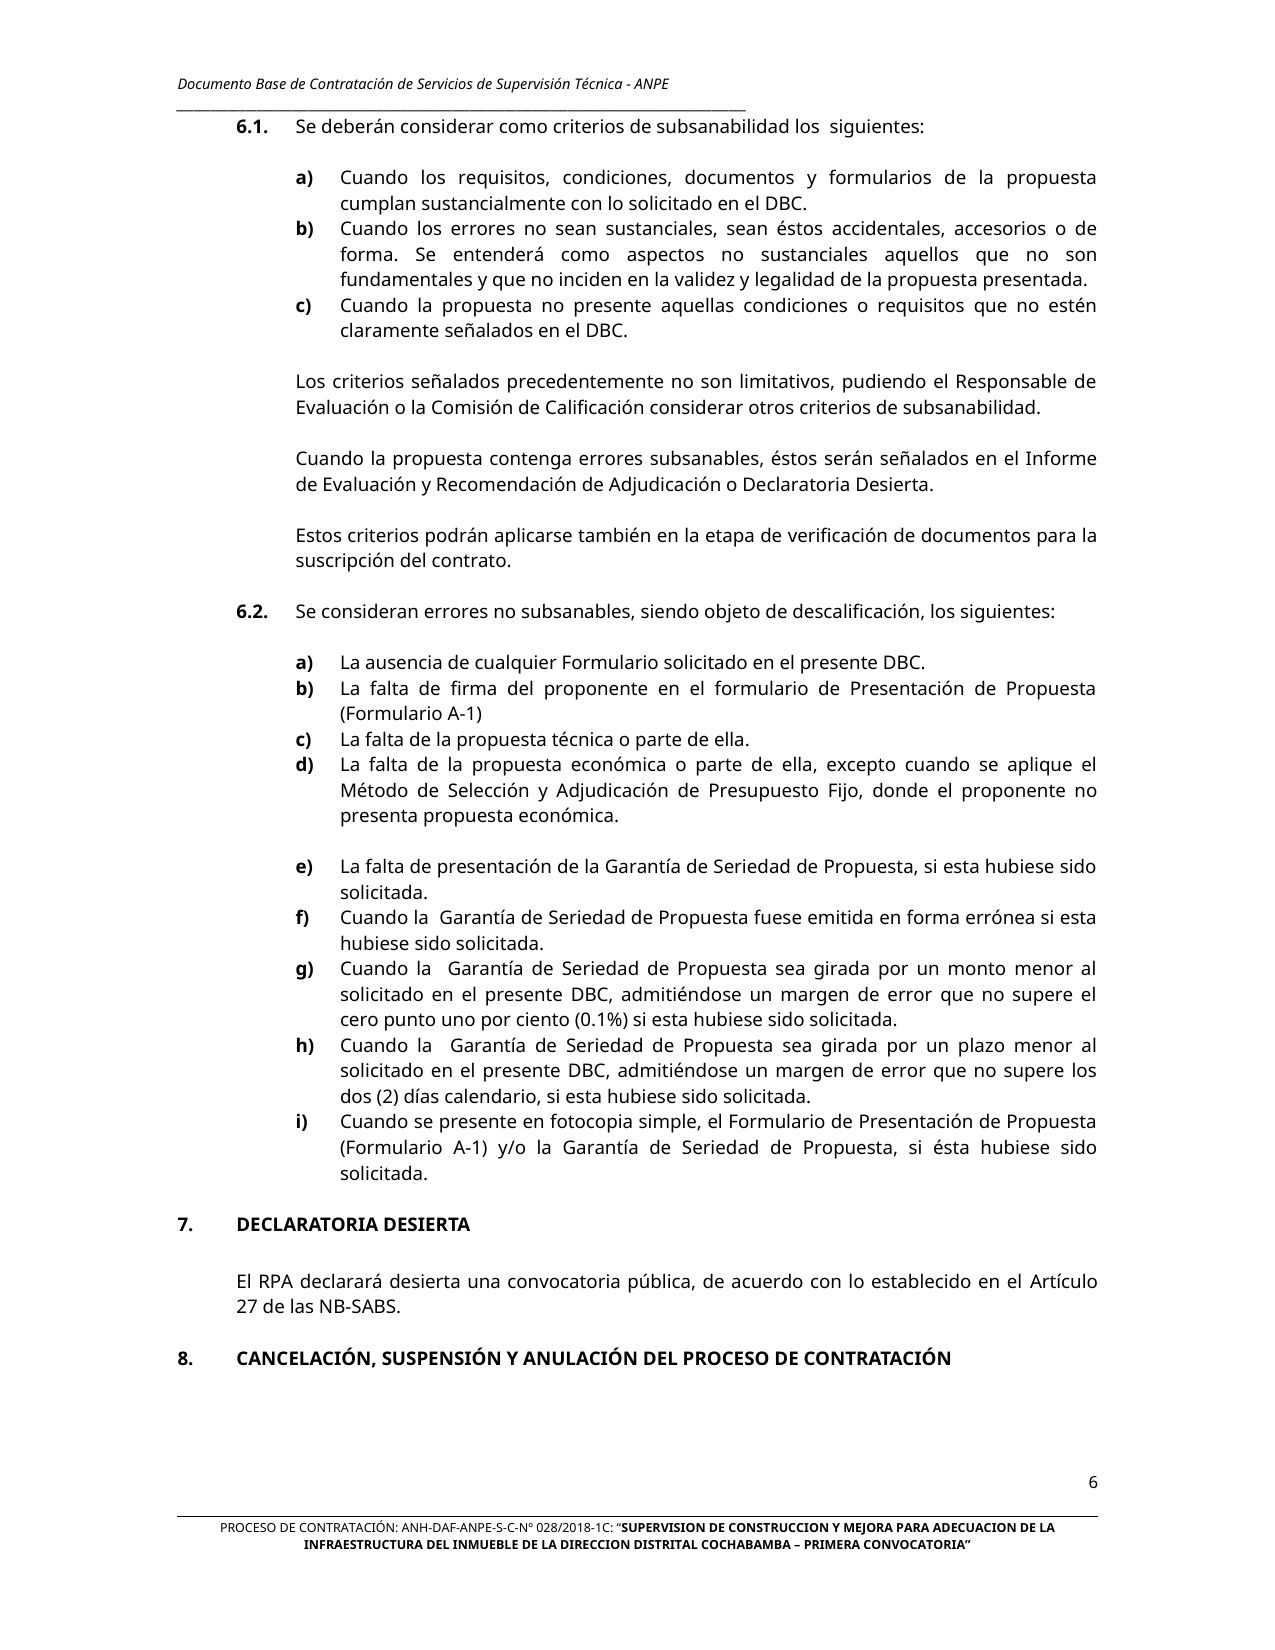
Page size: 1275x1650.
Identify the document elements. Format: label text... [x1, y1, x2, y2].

list Se consideran errores no subsanables, siendo objeto de descalificación, los siguientes: [236, 598, 1098, 624]
list Se deberán considerar como criterios de subsanabilidad los siguientes: [236, 113, 1098, 139]
title CANCELACIÓN, SUSPENSIÓN Y ANULACIÓN DEL PROCESO DE CONTRATACIÓN [177, 1345, 1098, 1370]
text Cuando la propuesta contenga errores subsanables, éstos serán señalados en el Informe de Evaluación y Recomendación de Adjudicación o Declaratoria Desierta. [295, 445, 1098, 496]
list Cuando la Garantía de Seriedad de Propuesta sea girada por un monto menor al solicitado en el presente DBC, admitiéndose un margen de error que no supere el cero punto uno por ciento (0.1%) si esta hubiese sido solicitada. [295, 956, 1098, 1032]
list Cuando la Garantía de Seriedad de Propuesta sea girada por un plazo menor al solicitado en el presente DBC, admitiéndose un margen de error que no supere los dos (2) días calendario, si esta hubiese sido solicitada. [295, 1032, 1098, 1109]
text Estos criterios podrán aplicarse también en la etapa de verificación de documentos para la suscripción del contrato. [295, 522, 1098, 573]
list La falta de firma del proponente en el formulario de Presentación de Propuesta (Formulario A-1) [295, 675, 1098, 726]
list Cuando la Garantía de Seriedad de Propuesta fuese emitida en forma errónea si esta hubiese sido solicitada. [295, 905, 1098, 956]
list La falta de presentación de la Garantía de Seriedad de Propuesta, si esta hubiese sido solicitada. [295, 854, 1098, 905]
list Cuando los requisitos, condiciones, documentos y formularios de la propuesta cumplan sustancialmente con lo solicitado en el DBC. [295, 164, 1098, 216]
list La falta de la propuesta económica o parte de ella, excepto cuando se aplique el Método de Selección y Adjudicación de Presupuesto Fijo, donde el proponente no presenta propuesta económica. [295, 752, 1098, 828]
text Los criterios señalados precedentemente no son limitativos, pudiendo el Responsable de Evaluación o la Comisión de Calificación considerar otros criterios de subsanabilidad. [295, 369, 1098, 420]
list Cuando los errores no sean sustanciales, sean éstos accidentales, accesorios o de forma. Se entenderá como aspectos no sustanciales aquellos que no son fundamentales y que no inciden en la validez y legalidad de la propuesta presentada. [295, 216, 1098, 292]
list La falta de la propuesta técnica o parte de ella. [295, 726, 1098, 752]
list Cuando la propuesta no presente aquellas condiciones o requisitos que no estén claramente señalados en el DBC. [295, 292, 1098, 343]
list El RPA declarará desierta una convocatoria pública, de acuerdo con lo establecido en el Artículo 27 de las NB-SABS. [236, 1268, 1098, 1319]
title DECLARATORIA DESIERTA [177, 1211, 1098, 1236]
list La ausencia de cualquier Formulario solicitado en el presente DBC. [295, 649, 1098, 675]
list Cuando se presente en fotocopia simple, el Formulario de Presentación de Propuesta (Formulario A-1) y/o la Garantía de Seriedad de Propuesta, si ésta hubiese sido solicitada. [295, 1109, 1098, 1185]
